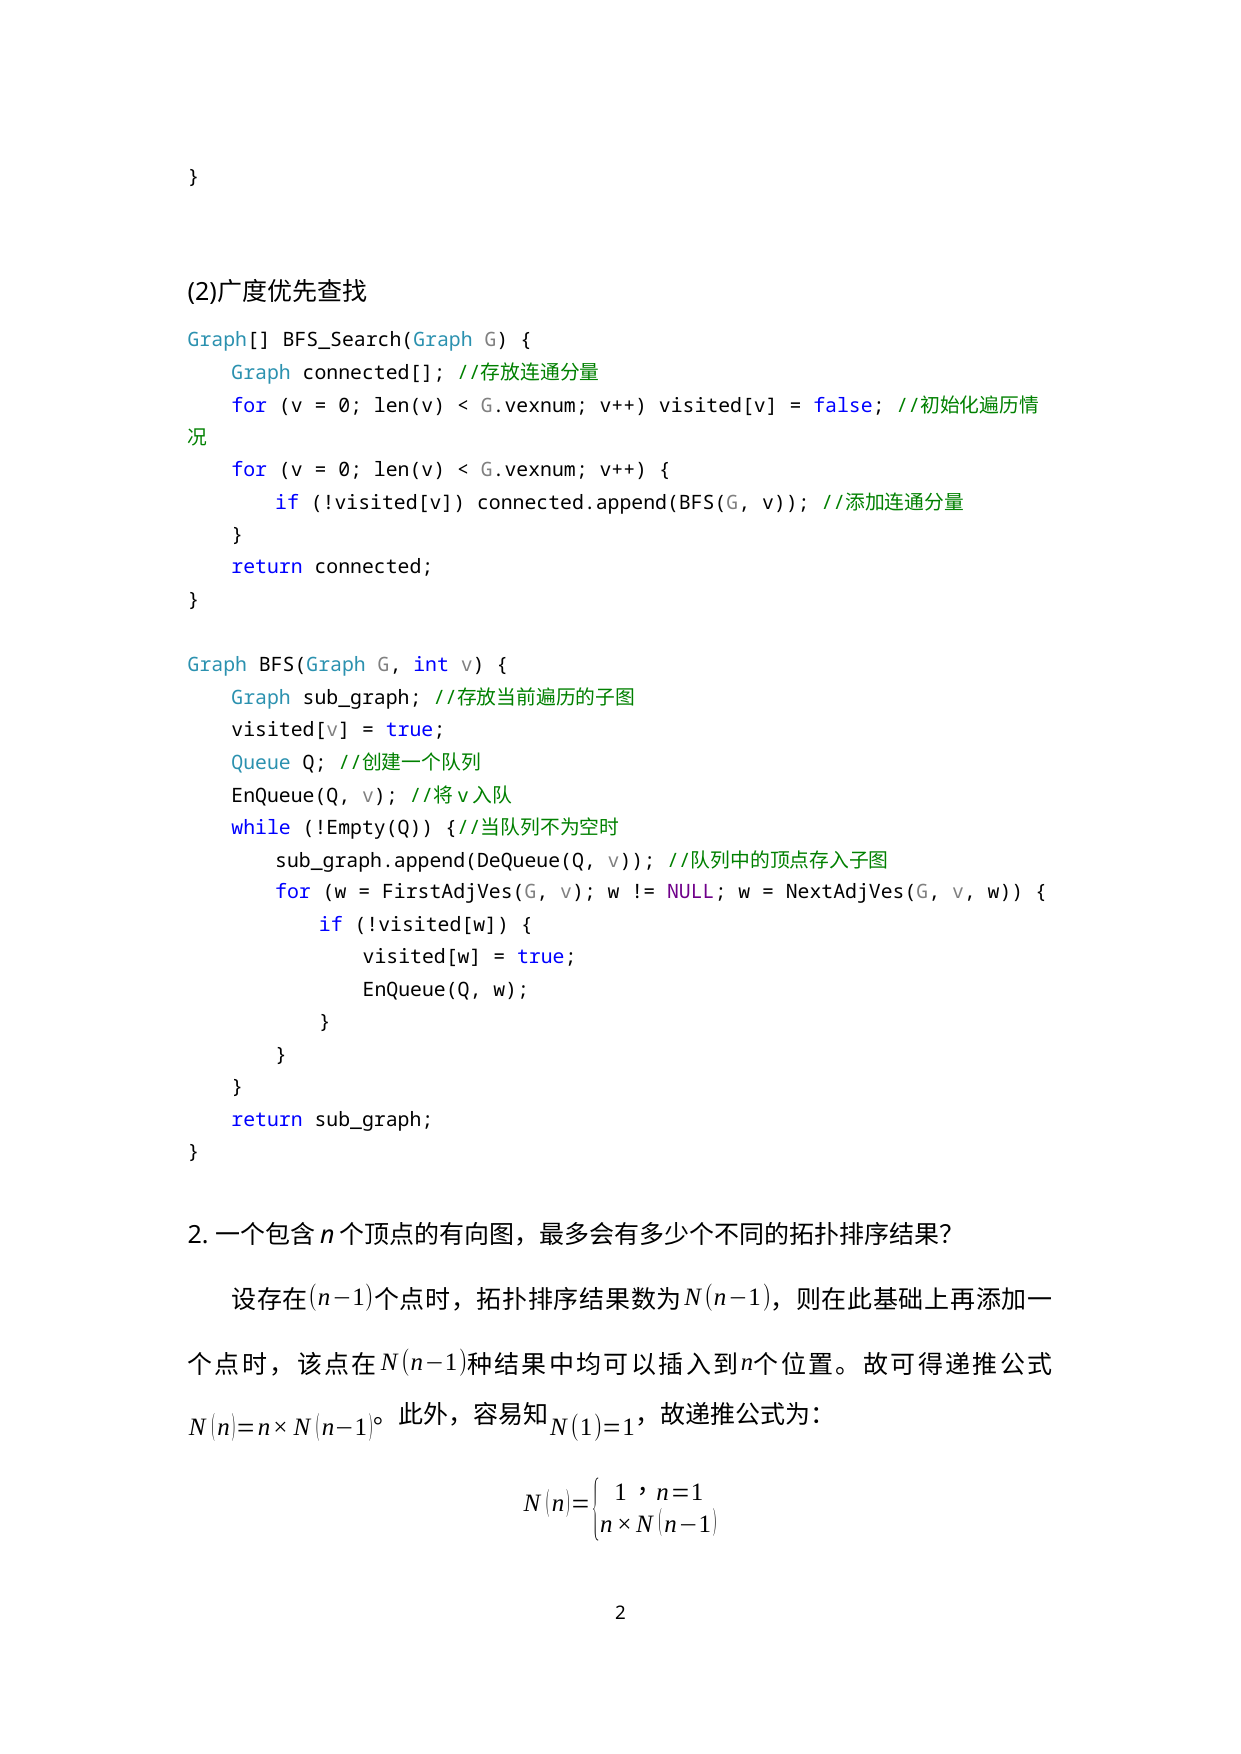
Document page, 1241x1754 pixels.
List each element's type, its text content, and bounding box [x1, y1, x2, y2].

text } [187, 517, 1053, 550]
text while (!Empty(Q)) {//当队列不为空时 [187, 810, 1053, 842]
text return connected; [187, 550, 1053, 582]
text for (v = 0; len(v) < G.vexnum; v++) { [187, 452, 1053, 485]
text 设存在个点时，拓扑排序结果数为，则在此基础上再添加一个点时，该点在种结果中均可以插入到个位置。故可得递推公式。此外，容易知，故递推公式为： [187, 1265, 1053, 1460]
text } [187, 1070, 1053, 1102]
text Graph BFS(Graph G, int v) { [187, 647, 1053, 680]
text Graph sub_graph; //存放当前遍历的子图 [187, 680, 1053, 712]
text for (w = FirstAdjVes(G, v); w != NULL; w = NextAdjVes(G, v, w)) { [187, 875, 1053, 907]
text sub_graph.append(DeQueue(Q, v)); //队列中的顶点存入子图 [187, 842, 1053, 875]
text } [187, 1037, 1053, 1070]
text return sub_graph; [187, 1102, 1053, 1135]
text for (v = 0; len(v) < G.vexnum; v++) visited[v] = false; //初始化遍历情况 [187, 387, 1053, 452]
text } [187, 160, 1053, 192]
text EnQueue(Q, v); //将v入队 [187, 777, 1053, 810]
text Queue Q; //创建一个队列 [187, 745, 1053, 777]
text EnQueue(Q, w); [187, 972, 1053, 1005]
text } [187, 1135, 1053, 1167]
text visited[v] = true; [187, 712, 1053, 745]
text } [187, 1005, 1053, 1037]
text if (!visited[w]) { [187, 907, 1053, 940]
text Graph[] BFS_Search(Graph G) { [187, 322, 1053, 355]
text Graph connected[]; //存放连通分量 [187, 355, 1053, 387]
text (2)广度优先查找 [187, 257, 1053, 322]
text visited[w] = true; [187, 940, 1053, 972]
text 2. 一个包含n个顶点的有向图，最多会有多少个不同的拓扑排序结果？ [187, 1200, 1053, 1265]
text if (!visited[v]) connected.append(BFS(G, v)); //添加连通分量 [187, 485, 1053, 517]
text } [187, 582, 1053, 615]
